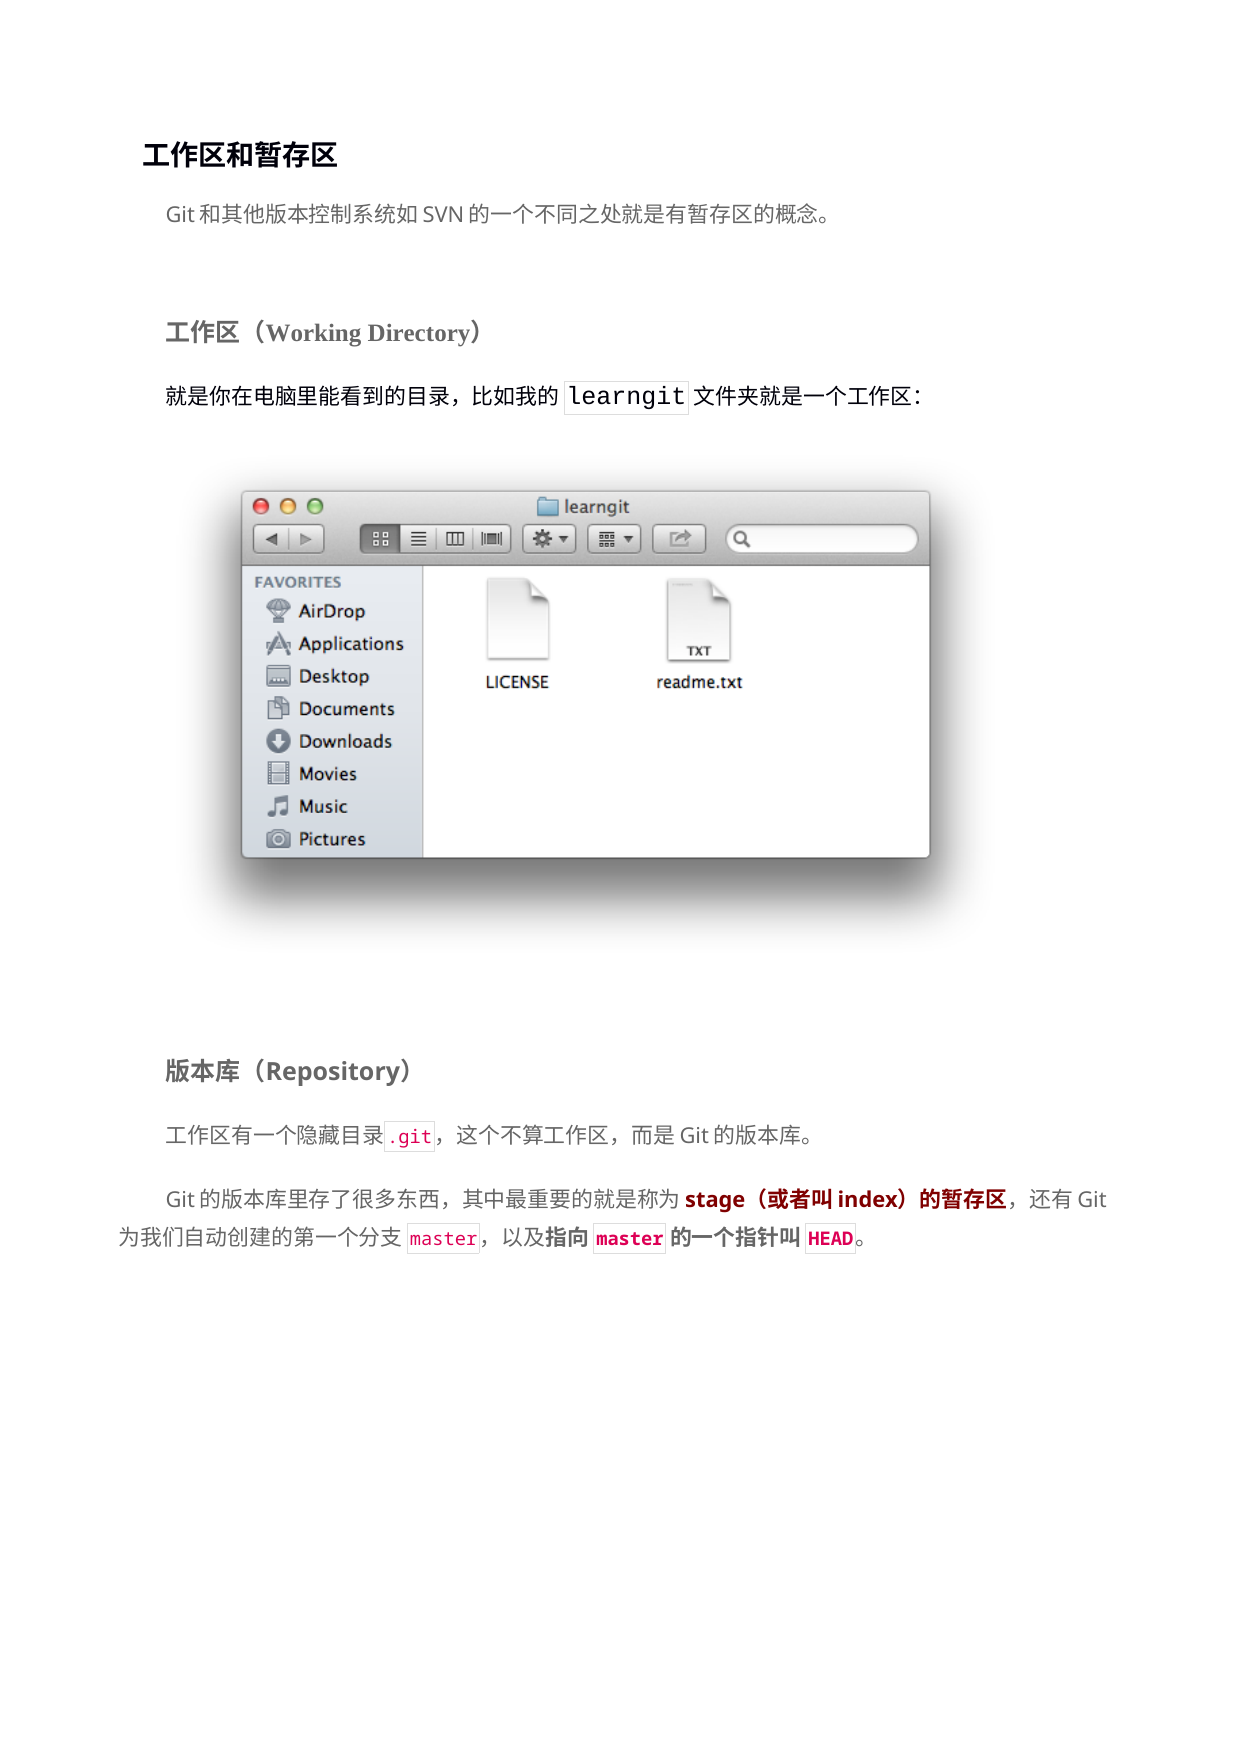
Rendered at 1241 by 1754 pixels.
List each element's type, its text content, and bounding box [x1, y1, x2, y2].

text Git的版本库里存了很多东西，其中最重要的就是称为stage（或者叫index）的暂存区，还有Git为我们自动创建的第一个分支master，以及指向master的一个指针叫HEAD。 [118, 1182, 1122, 1253]
text 工作区（Working Directory） [118, 312, 1122, 348]
text 版本库（Repository） [118, 1052, 1122, 1088]
subtitle 工作区和暂存区 [142, 133, 1122, 173]
text 就是你在电脑里能看到的目录，比如我的learngit文件夹就是一个工作区： [118, 379, 1122, 414]
text 工作区有一个隐藏目录.git，这个不算工作区，而是Git的版本库。 [118, 1118, 1122, 1152]
text Git和其他版本控制系统如SVN的一个不同之处就是有暂存区的概念。 [118, 197, 1122, 229]
picture [165, 445, 1007, 965]
